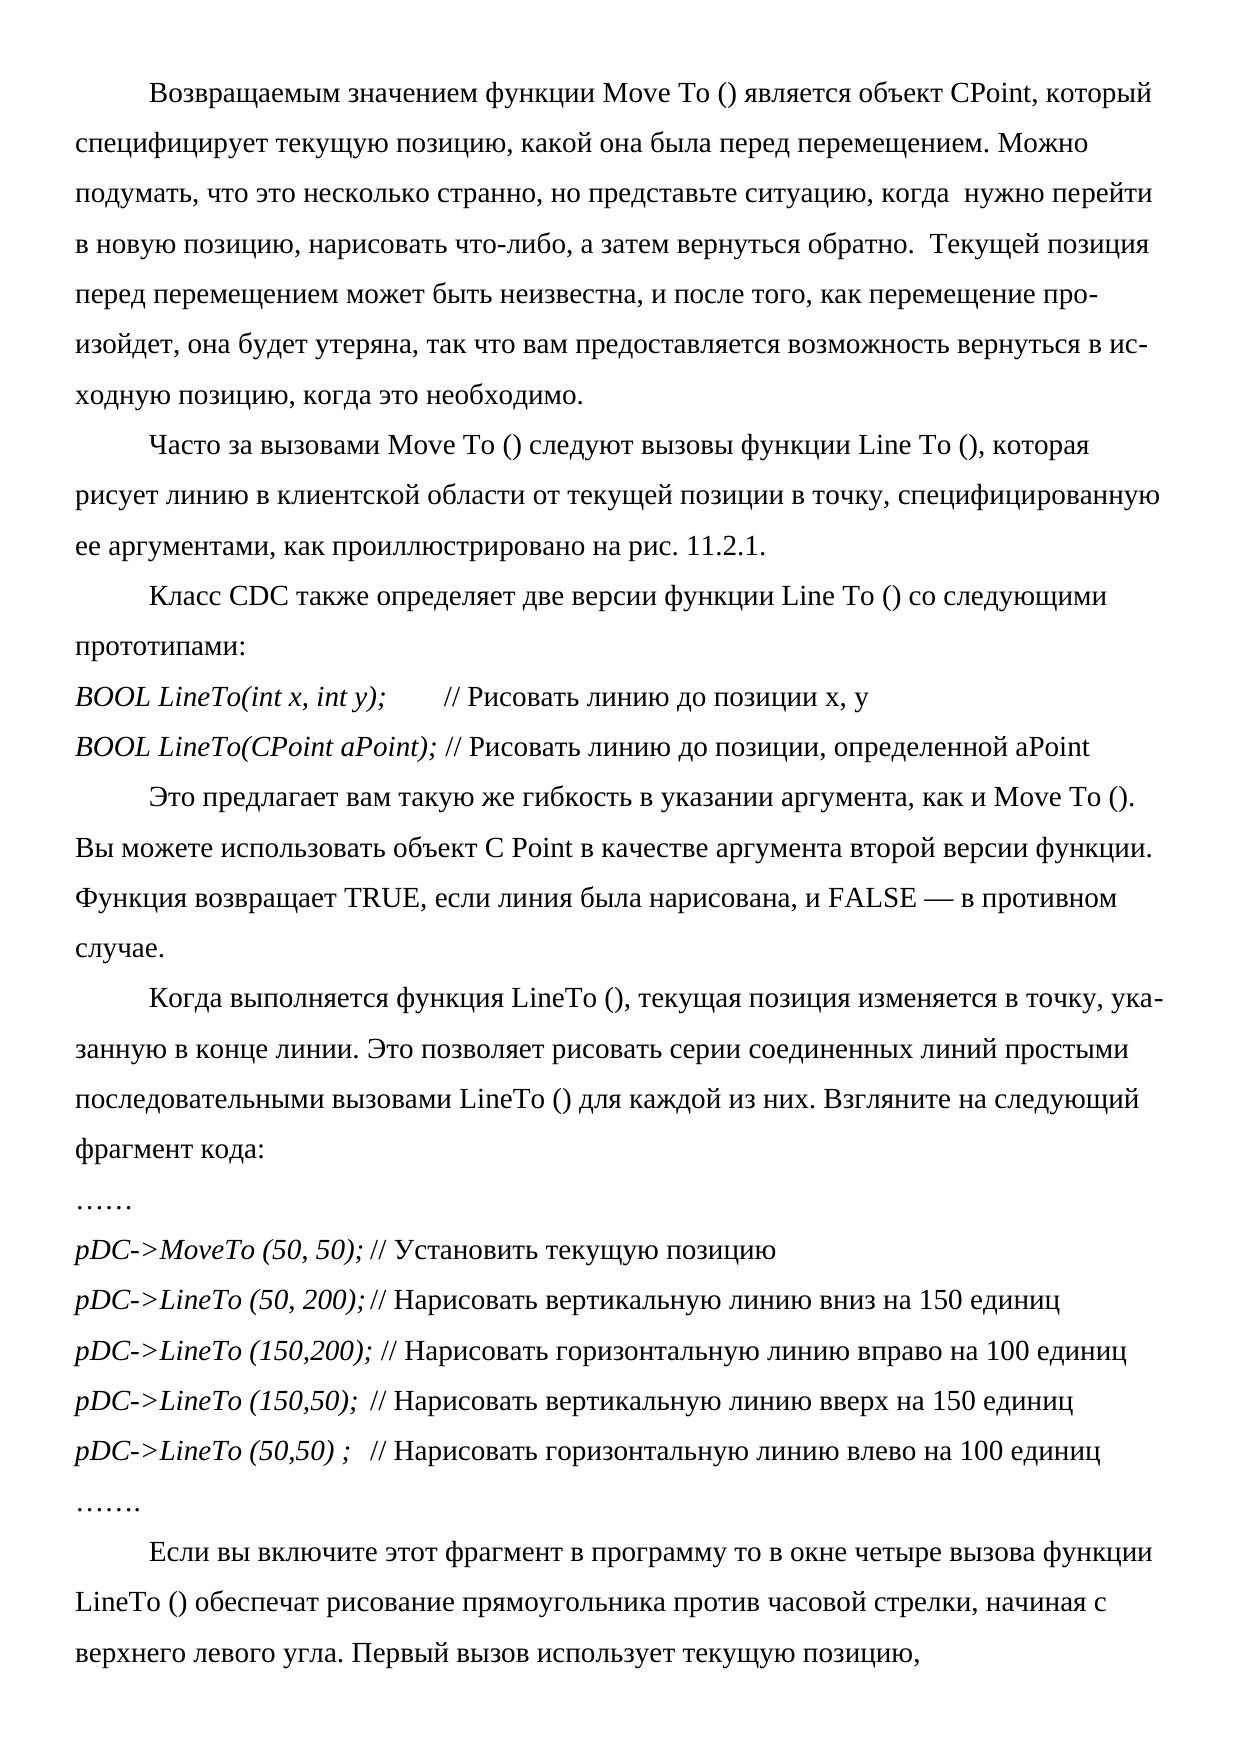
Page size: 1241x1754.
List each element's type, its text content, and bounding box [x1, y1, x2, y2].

text …… [75, 1182, 1165, 1215]
text ……. [75, 1484, 1165, 1517]
text pDC->LineTo (50,50) ; // Нарисовать горизонтальную линию влево на 100 единиц [75, 1433, 1165, 1467]
text BOOL LineTo(int х, int у); // Рисовать линию до позиции х, у [75, 679, 1165, 712]
text Класс СDC также определяет две версии функции Line То () со следующими прототипами: [75, 578, 1165, 662]
text Если вы включите этот фрагмент в программу то в окне четыре вызова функции LineTo () обеспечат рисование прямоугольника против часовой стрелки, начиная с верхнего левого угла. Первый вызов использует текущую позицию, [75, 1534, 1165, 1668]
text pDC->LineTo (150,50); // Нарисовать вертикальную линию вверх на 150 единиц [75, 1383, 1165, 1417]
text Часто за вызовами Move То () следуют вызовы функции Line То (), которая рисует линию в клиентской области от текущей позиции в точку, специфицированную ее аргументами, как проиллюстрировано на рис. 11.2.1. [75, 427, 1165, 561]
text pDC->MoveTo (50, 50); // Установить текущую позицию [75, 1232, 1165, 1266]
text Это предлагает вам такую же гибкость в указании аргумента, как и Move То (). Вы можете использовать объект С Point в качестве аргумента второй версии функции. Функция возвращает TRUE, если линия была нарисована, и FALSE — в противном случае. [75, 779, 1165, 964]
text pDC->LineTo (150,200); // Нарисовать горизонтальную линию вправо на 100 единиц [75, 1333, 1165, 1366]
text Возвращаемым значением функции Move То () является объект CPoint, который специфицирует текущую позицию, какой она была перед перемещением. Можно подумать, что это несколько странно, но представьте ситуацию, когда нужно перейти в новую позицию, нарисовать что-либо, а затем вернуться обратно. Текущей позиция перед перемещением может быть неизвестна, и после того, как перемещение произойдет, она будет утеряна, так что вам предоставляется возможность вернуться в исходную позицию, когда это необходимо. [75, 75, 1165, 410]
text BOOL LineTo(CPoint aPoint); // Рисовать линию до позиции, определенной aPoint [75, 729, 1165, 763]
text Когда выполняется функция LineTo (), текущая позиция изменяется в точку, указанную в конце линии. Это позволяет рисовать серии соединенных линий простыми последовательными вызовами LineTo () для каждой из них. Взгляните на следующий фрагмент кода: [75, 981, 1165, 1165]
text pDC->LineTo (50, 200); // Нарисовать вертикальную линию вниз на 150 единиц [75, 1282, 1165, 1316]
